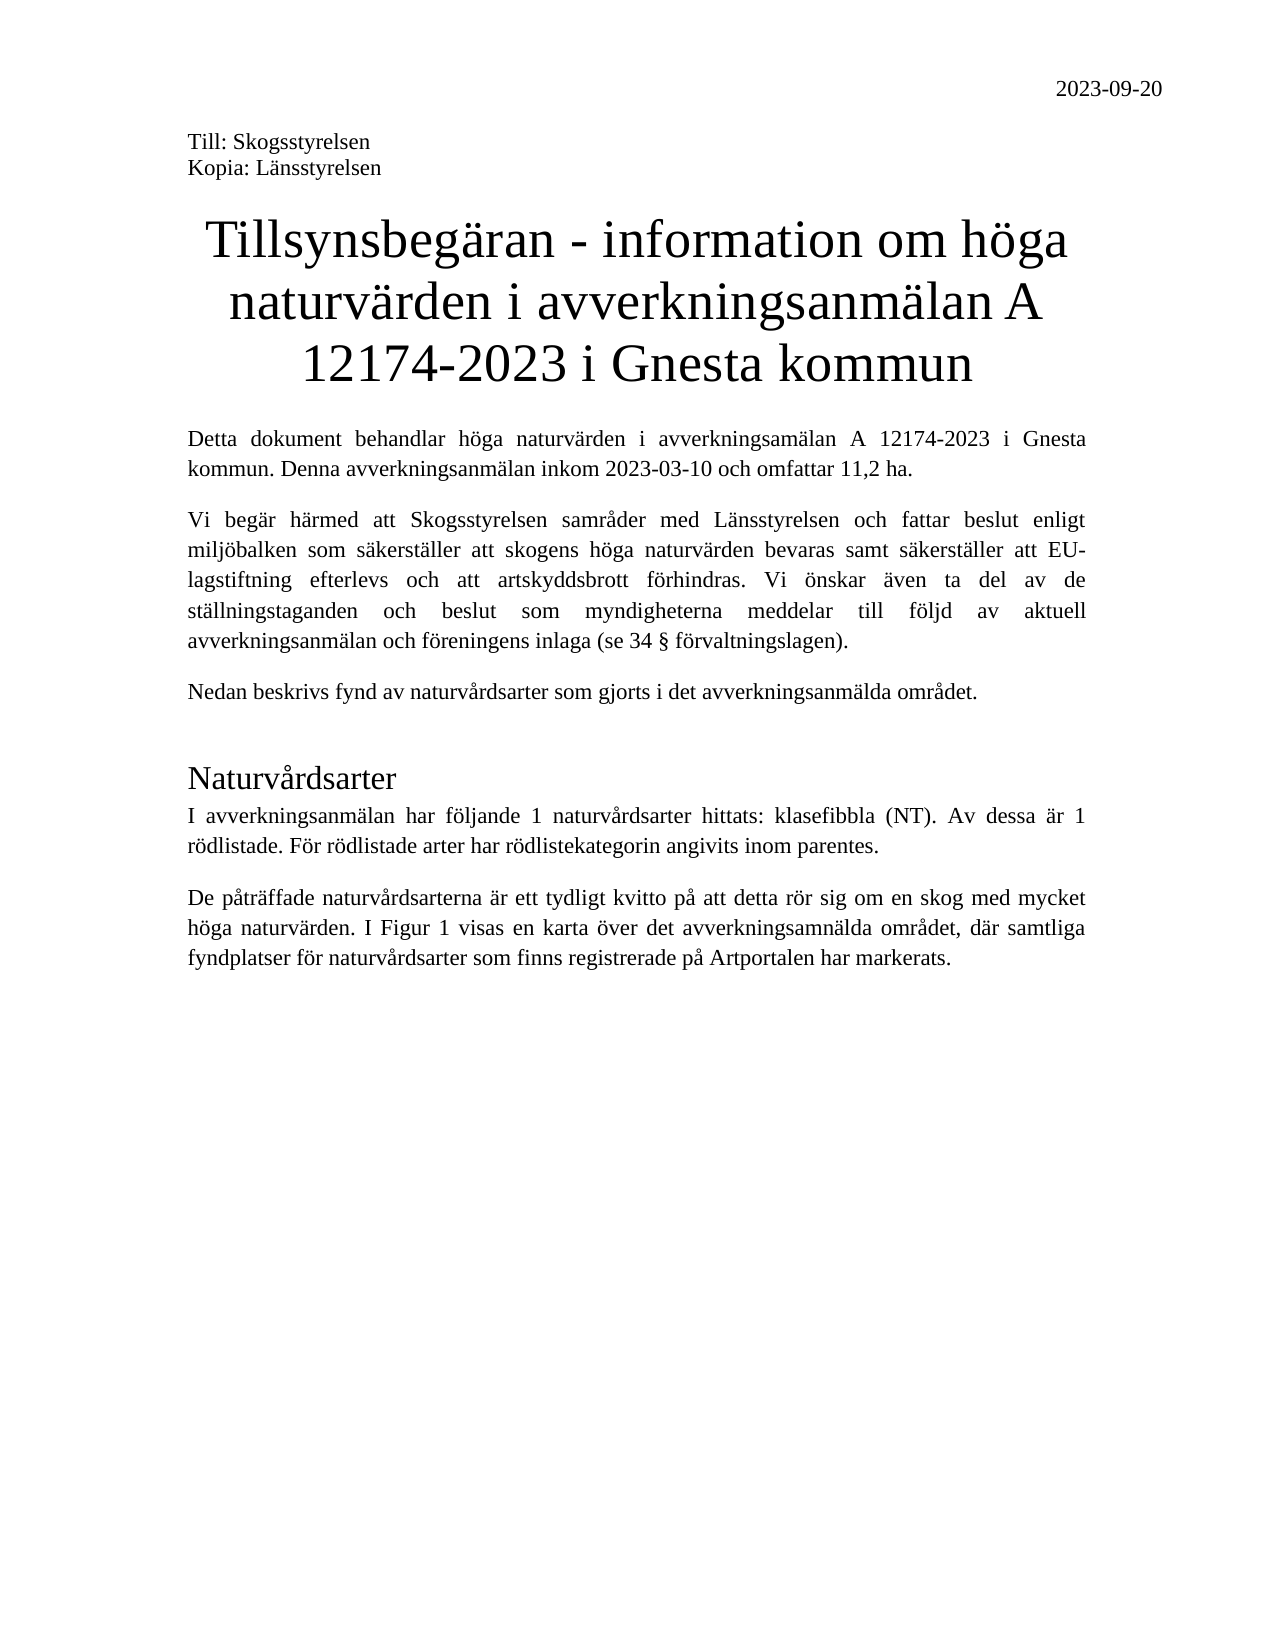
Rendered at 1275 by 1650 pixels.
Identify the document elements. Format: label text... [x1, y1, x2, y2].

text Vi begär härmed att Skogsstyrelsen samråder med Länsstyrelsen och fattar beslut enligt miljöbalken som säkerställer att skogens höga naturvärden bevaras samt säkerställer att EU-lagstiftning efterlevs och att artskyddsbrott förhindras. Vi önskar även ta del av de ställningstaganden och beslut som myndigheterna meddelar till följd av aktuell avverkningsanmälan och föreningens inlaga (se 34 § förvaltningslagen). [187, 506, 1087, 653]
text I avverkningsanmälan har följande 1 naturvårdsarter hittats: klasefibbla (NT). Av dessa är 1 rödlistade. För rödlistade arter har rödlistekategorin angivits inom parentes. [187, 802, 1087, 859]
title Tillsynsbegäran - information om höga naturvärden i avverkningsanmälan A 12174-2023 i Gnesta kommun [187, 207, 1087, 394]
subtitle Naturvårdsarter [187, 758, 1087, 797]
text De påträffade naturvårdsarterna är ett tydligt kvitto på att detta rör sig om en skog med mycket höga naturvärden. I Figur 1 visas en karta över det avverkningsamnälda området, där samtliga fyndplatser för naturvårdsarter som finns registrerade på Artportalen har markerats. [187, 883, 1087, 970]
text Nedan beskrivs fynd av naturvårdsarter som gjorts i det avverkningsanmälda området. [187, 678, 1087, 704]
text Detta dokument behandlar höga naturvärden i avverkningsamälan A 12174-2023 i Gnesta kommun. Denna avverkningsanmälan inkom 2023-03-10 och omfattar 11,2 ha. [187, 425, 1087, 481]
